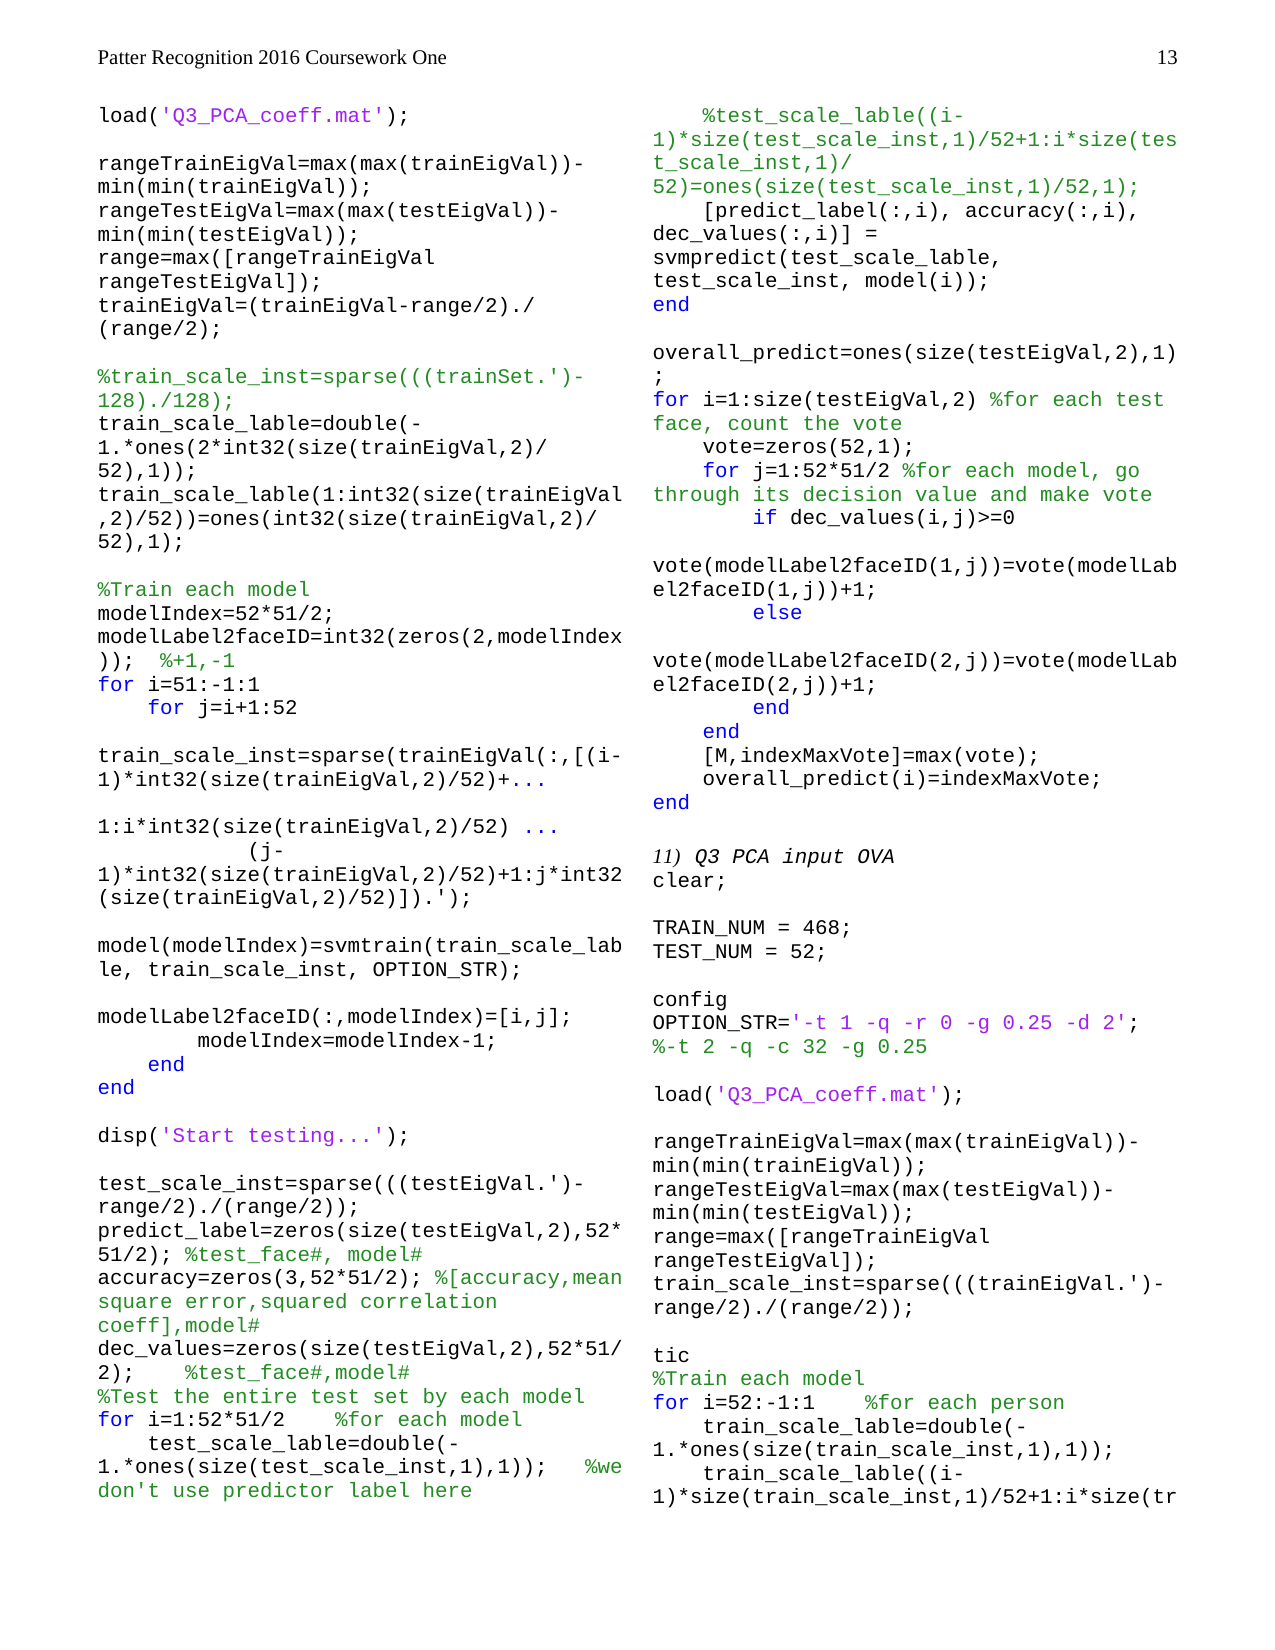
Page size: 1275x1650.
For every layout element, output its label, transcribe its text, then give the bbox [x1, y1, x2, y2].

text load('Q3_PCA_coeff.mat'); [97, 105, 622, 129]
text end [652, 792, 1177, 816]
text modelLabel2faceID(:,modelIndex)=[i,j]; [97, 982, 622, 1030]
text vote(modelLabel2faceID(1,j))=vote(modelLabel2faceID(1,j))+1; [652, 531, 1177, 602]
text for i=51:-1:1 [97, 674, 622, 697]
text %Test the entire test set by each model [97, 1386, 622, 1409]
text 1:i*int32(size(trainEigVal,2)/52) ... [97, 792, 622, 840]
text rangeTestEigVal=max(max(testEigVal))-min(min(testEigVal)); [97, 200, 622, 247]
text vote(modelLabel2faceID(2,j))=vote(modelLabel2faceID(2,j))+1; [652, 626, 1177, 697]
text (j-1)*int32(size(trainEigVal,2)/52)+1:j*int32(size(trainEigVal,2)/52)]).'); [97, 840, 622, 911]
text overall_predict(i)=indexMaxVote; [652, 768, 1177, 792]
text tic [652, 1345, 1177, 1368]
text %Train each model [652, 1368, 1177, 1392]
text if dec_values(i,j)>=0 [652, 507, 1177, 531]
text range=max([rangeTrainEigVal rangeTestEigVal]); [652, 1226, 1177, 1273]
text end [97, 1054, 622, 1077]
text %test_scale_lable((i-1)*size(test_scale_inst,1)/52+1:i*size(test_scale_inst,1)/52)=ones(size(test_scale_inst,1)/52,1); [652, 105, 1177, 199]
text train_scale_lable(1:int32(size(trainEigVal,2)/52))=ones(int32(size(trainEigVal,2)/52),1); [97, 484, 622, 555]
text modelIndex=modelIndex-1; [97, 1030, 622, 1054]
text train_scale_lable=double(-1.*ones(size(train_scale_inst,1),1)); [652, 1416, 1177, 1463]
text OPTION_STR='-t 1 -q -r 0 -g 0.25 -d 2'; [652, 1012, 1177, 1036]
text [predict_label(:,i), accuracy(:,i), dec_values(:,i)] = svmpredict(test_scale_lable, test_scale_inst, model(i)); [652, 199, 1177, 294]
text rangeTrainEigVal=max(max(trainEigVal))-min(min(trainEigVal)); [97, 153, 622, 200]
text train_scale_inst=sparse(((trainEigVal.')-range/2)./(range/2)); [652, 1273, 1177, 1321]
text range=max([rangeTrainEigVal rangeTestEigVal]); [97, 247, 622, 294]
text TEST_NUM = 52; [652, 941, 1177, 965]
text train_scale_inst=sparse(trainEigVal(:,[(i-1)*int32(size(trainEigVal,2)/52)+... [97, 721, 622, 792]
text for i=1:52*51/2 %for each model [97, 1409, 622, 1433]
text config [652, 989, 1177, 1012]
text end [97, 1077, 622, 1101]
text end [652, 721, 1177, 745]
text [M,indexMaxVote]=max(vote); [652, 745, 1177, 768]
text test_scale_inst=sparse(((testEigVal.')-range/2)./(range/2)); [97, 1173, 622, 1220]
text for i=52:-1:1 %for each person [652, 1392, 1177, 1416]
text disp('Start testing...'); [97, 1125, 622, 1149]
text accuracy=zeros(3,52*51/2); %[accuracy,mean square error,squared correlation coeff],model# [97, 1267, 622, 1338]
text vote=zeros(52,1); [652, 436, 1177, 460]
text overall_predict=ones(size(testEigVal,2),1); [652, 342, 1177, 389]
text model(modelIndex)=svmtrain(train_scale_lable, train_scale_inst, OPTION_STR); [97, 911, 622, 982]
text TRAIN_NUM = 468; [652, 917, 1177, 941]
text %train_scale_inst=sparse(((trainSet.')-128)./128); [97, 366, 622, 413]
text rangeTestEigVal=max(max(testEigVal))-min(min(testEigVal)); [652, 1179, 1177, 1226]
text %-t 2 -q -c 32 -g 0.25 [652, 1036, 1177, 1060]
text predict_label=zeros(size(testEigVal,2),52*51/2); %test_face#, model# [97, 1220, 622, 1267]
text clear; [652, 870, 1177, 893]
text for j=i+1:52 [97, 697, 622, 721]
text for j=1:52*51/2 %for each model, go through its decision value and make vote [652, 460, 1177, 507]
text end [652, 697, 1177, 721]
text %Train each model [97, 579, 622, 603]
text modelIndex=52*51/2; [97, 603, 622, 626]
text test_scale_lable=double(-1.*ones(size(test_scale_inst,1),1)); %we don't use predictor label here [97, 1433, 622, 1504]
text modelLabel2faceID=int32(zeros(2,modelIndex)); %+1,-1 [97, 626, 622, 674]
text for i=1:size(testEigVal,2) %for each test face, count the vote [652, 389, 1177, 436]
text load('Q3_PCA_coeff.mat'); [652, 1084, 1177, 1107]
text train_scale_lable((i-1)*size(train_scale_inst,1)/52+1:i*size(train_scale_inst,1)/52)=ones(size(train_scale_inst,1)/52,1); [652, 1463, 1177, 1510]
text rangeTrainEigVal=max(max(trainEigVal))-min(min(trainEigVal)); [652, 1131, 1177, 1179]
text end [652, 294, 1177, 318]
text else [652, 602, 1177, 626]
subtitle Q3 PCA input OVA [652, 844, 1177, 870]
text dec_values=zeros(size(testEigVal,2),52*51/2); %test_face#,model# [97, 1338, 622, 1386]
text trainEigVal=(trainEigVal-range/2)./(range/2); [97, 294, 622, 342]
text train_scale_lable=double(-1.*ones(2*int32(size(trainEigVal,2)/52),1)); [97, 413, 622, 484]
